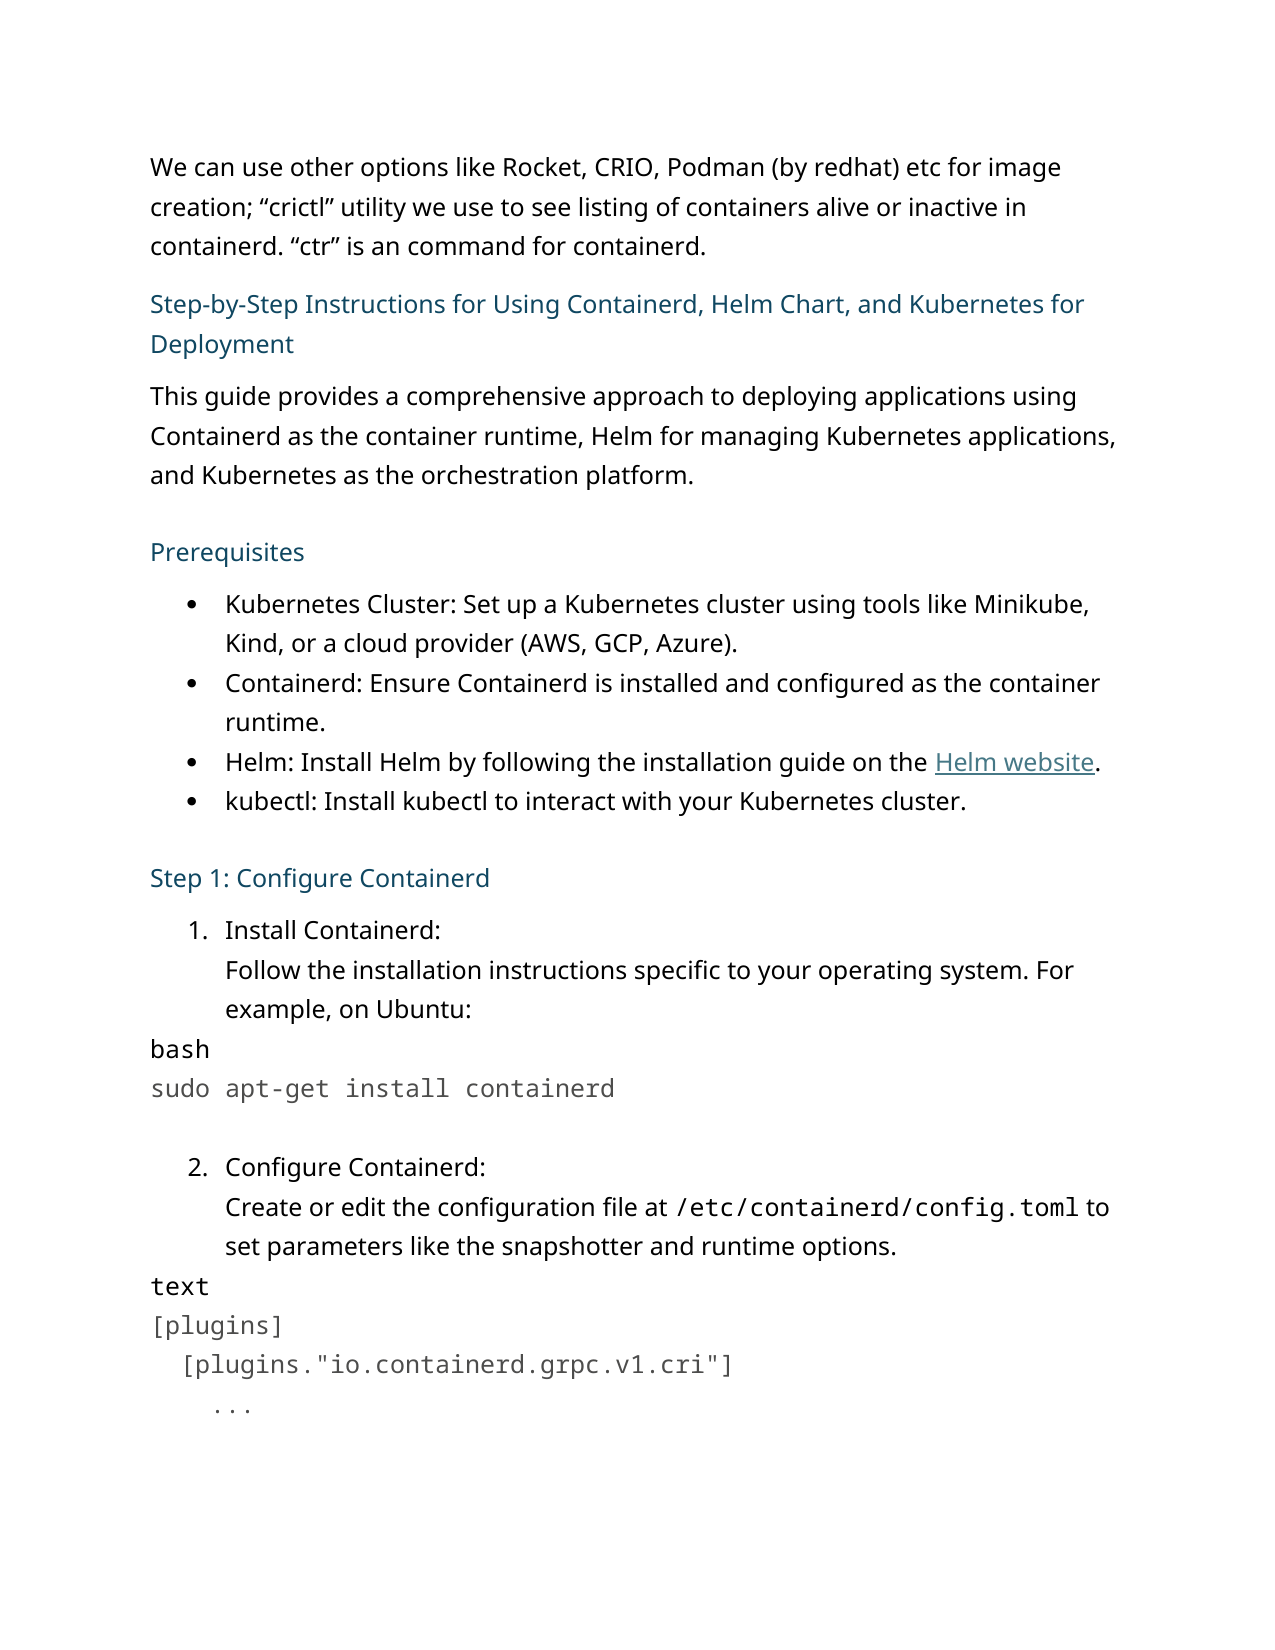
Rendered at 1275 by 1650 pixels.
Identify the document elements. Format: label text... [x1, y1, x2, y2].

text bash [150, 1031, 1125, 1065]
list Kubernetes Cluster: Set up a Kubernetes cluster using tools like Minikube, Kind, or a cloud provider (AWS, GCP, Azure). [187, 587, 1125, 660]
subtitle Prerequisites [150, 534, 1125, 569]
text sudo apt-get install containerd [150, 1071, 1125, 1144]
list Containerd: Ensure Containerd is installed and configured as the container runtime. [187, 666, 1125, 739]
text We can use other options like Rocket, CRIO, Podman (by redhat) etc for image creation; “crictl” utility we use to see listing of containers alive or inactive in containerd. “ctr” is an command for containerd. [150, 150, 1125, 263]
text [plugins] [plugins."io.containerd.grpc.v1.cri"] ... [150, 1308, 1125, 1460]
subtitle Step-by-Step Instructions for Using Containerd, Helm Chart, and Kubernetes for Deployment [150, 287, 1125, 361]
list Install Containerd: Follow the installation instructions specific to your operating system. For example, on Ubuntu: [187, 913, 1125, 1026]
text text [150, 1268, 1125, 1302]
list kubectl: Install kubectl to interact with your Kubernetes cluster. [187, 784, 1125, 818]
subtitle Step 1: Configure Containerd [150, 861, 1125, 895]
list Helm: Install Helm by following the installation guide on the Helm website. [187, 744, 1125, 778]
text This guide provides a comprehensive approach to deploying applications using Containerd as the container runtime, Helm for managing Kubernetes applications, and Kubernetes as the orchestration platform. [150, 379, 1125, 492]
